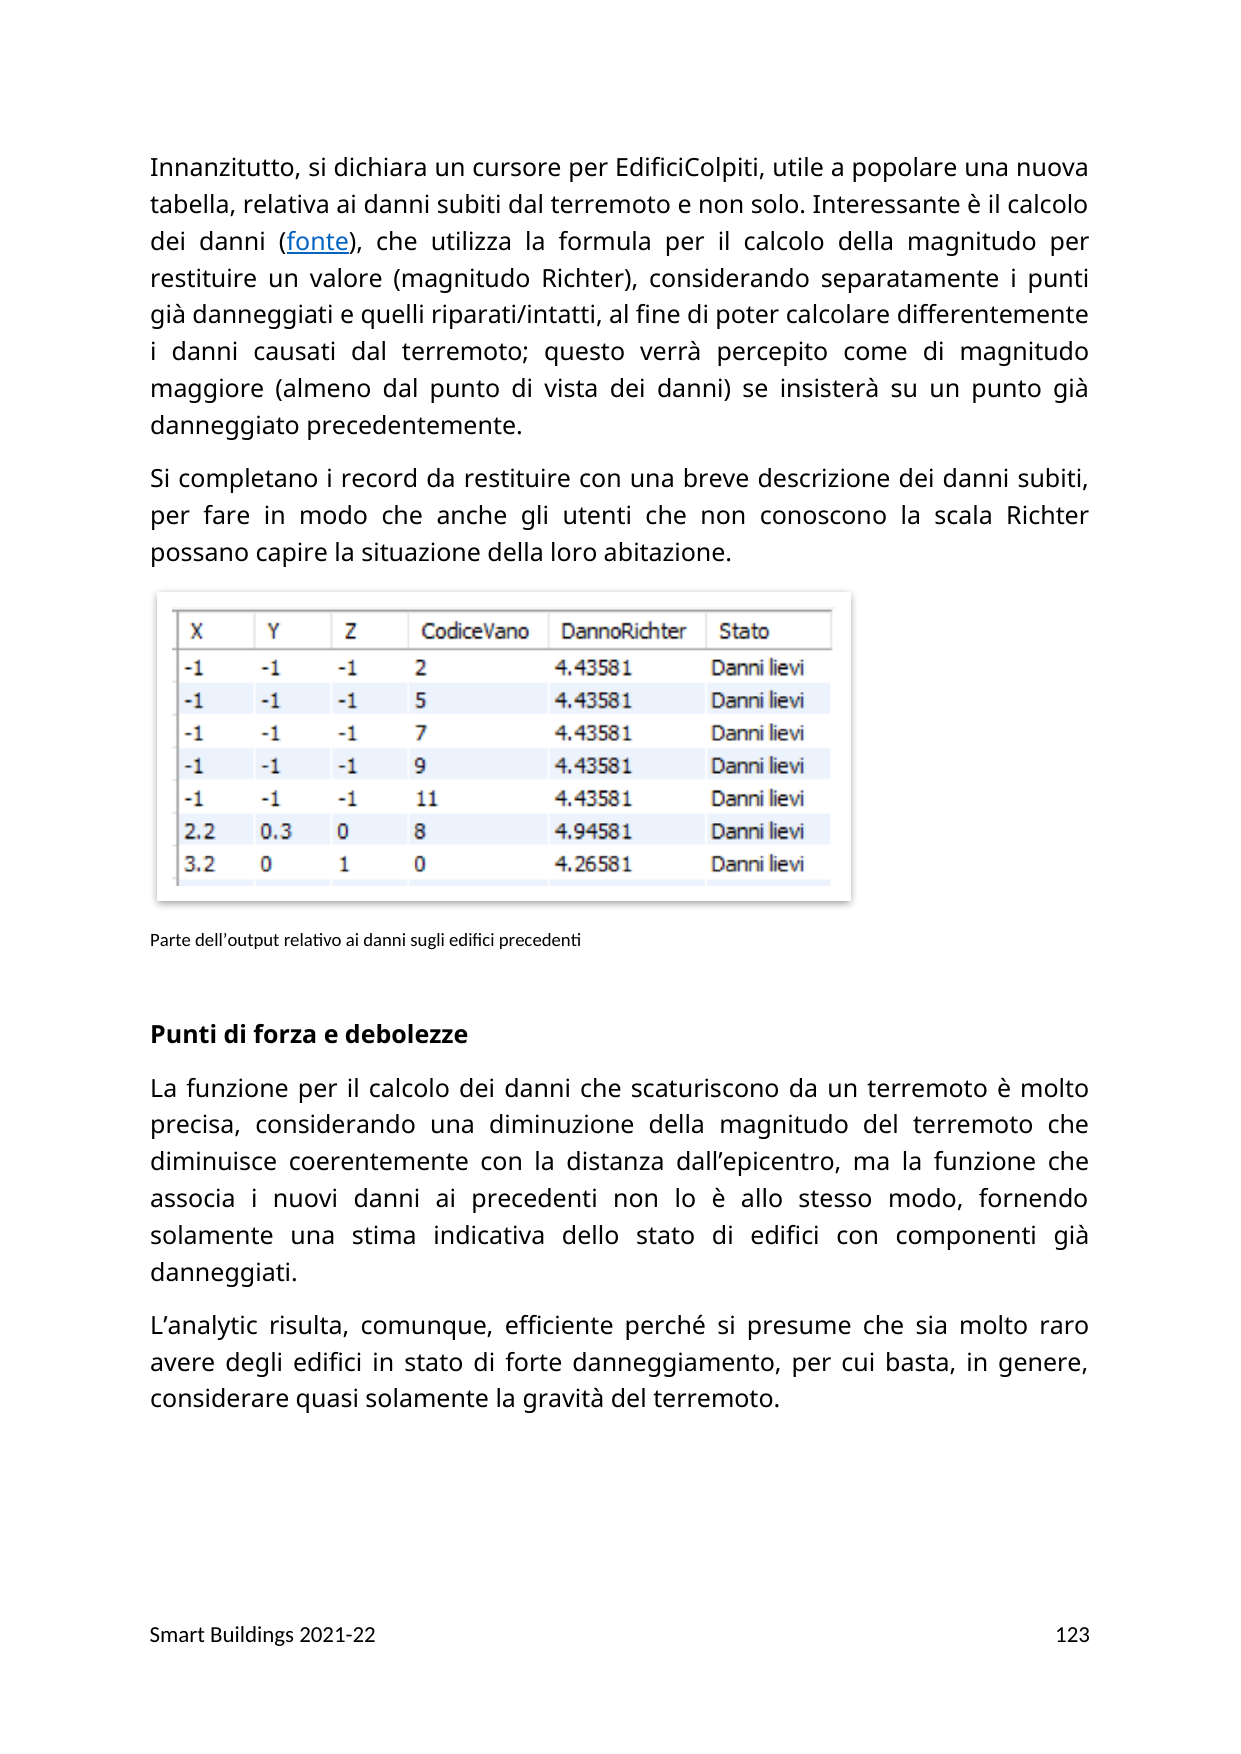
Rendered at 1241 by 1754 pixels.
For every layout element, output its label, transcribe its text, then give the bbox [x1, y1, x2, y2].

text Punti di forza e debolezze [150, 1017, 1090, 1051]
text La funzione per il calcolo dei danni che scaturiscono da un terremoto è molto precisa, considerando una diminuzione della magnitudo del terremoto che diminuisce coerentemente con la distanza dall’epicentro, ma la funzione che associa i nuovi danni ai precedenti non lo è allo stesso modo, fornendo solamente una stima indicativa dello stato di edifici con componenti già danneggiati. [150, 1070, 1090, 1288]
text Parte dell’output relativo ai danni sugli edifici precedenti [150, 929, 1090, 952]
picture [172, 607, 836, 886]
text L’analytic risulta, comunque, efficiente perché si presume che sia molto raro avere degli edifici in stato di forte danneggiamento, per cui basta, in genere, considerare quasi solamente la gravità del terremoto. [150, 1308, 1090, 1415]
text Innanzitutto, si dichiara un cursore per EdificiColpiti, utile a popolare una nuova tabella, relativa ai danni subiti dal terremoto e non solo. Interessante è il calcolo dei danni (fonte), che utilizza la formula per il calcolo della magnitudo per restituire un valore (magnitudo Richter), considerando separatamente i punti già danneggiati e quelli riparati/intatti, al fine di poter calcolare differentemente i danni causati dal terremoto; questo verrà percepito come di magnitudo maggiore (almeno dal punto di vista dei danni) se insisterà su un punto già danneggiato precedentemente. [150, 150, 1090, 441]
text Si completano i record da restituire con una breve descrizione dei danni subiti, per fare in modo che anche gli utenti che non conoscono la scala Richter possano capire la situazione della loro abitazione. [150, 461, 1090, 568]
